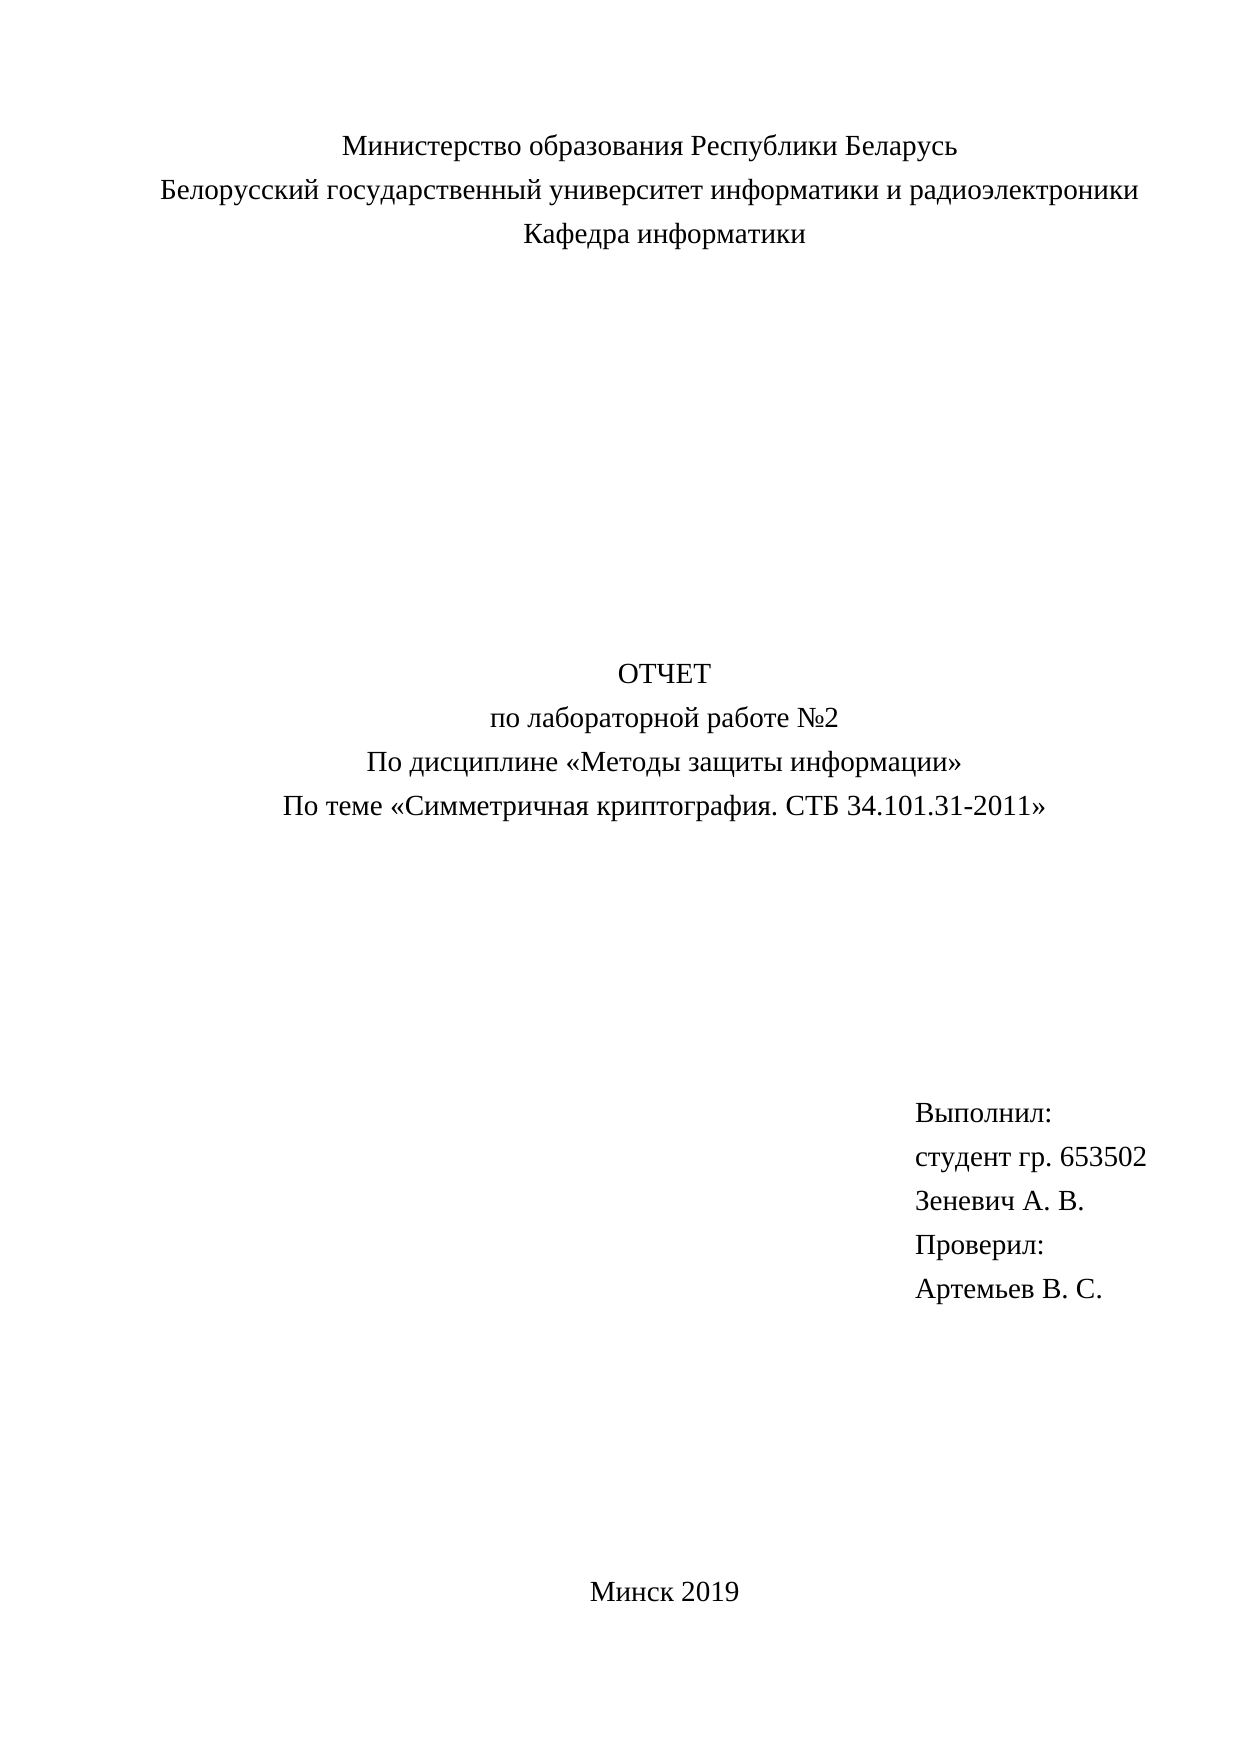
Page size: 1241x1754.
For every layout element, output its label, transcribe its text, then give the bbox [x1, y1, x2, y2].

text ОТЧЕТ [177, 656, 1152, 689]
text студент гр. 653502 [915, 1139, 1152, 1173]
text Артемьев В. С. [915, 1271, 1152, 1305]
text по лабораторной работе №2 [177, 700, 1152, 733]
text Проверил: [915, 1227, 1152, 1261]
text Министерство образования Республики Беларусь [148, 128, 1152, 162]
text По теме «Симметричная криптография. СТБ 34.101.31-2011» [177, 788, 1152, 821]
text По дисциплине «Методы защиты информации» [177, 744, 1152, 777]
text Минск 2019 [177, 1574, 1152, 1608]
text Белорусский государственный университет информатики и радиоэлектроники [148, 172, 1152, 206]
text Зеневич А. В. [915, 1183, 1152, 1217]
text Кафедра информатики [177, 216, 1152, 250]
text Выполнил: [915, 1096, 1152, 1129]
